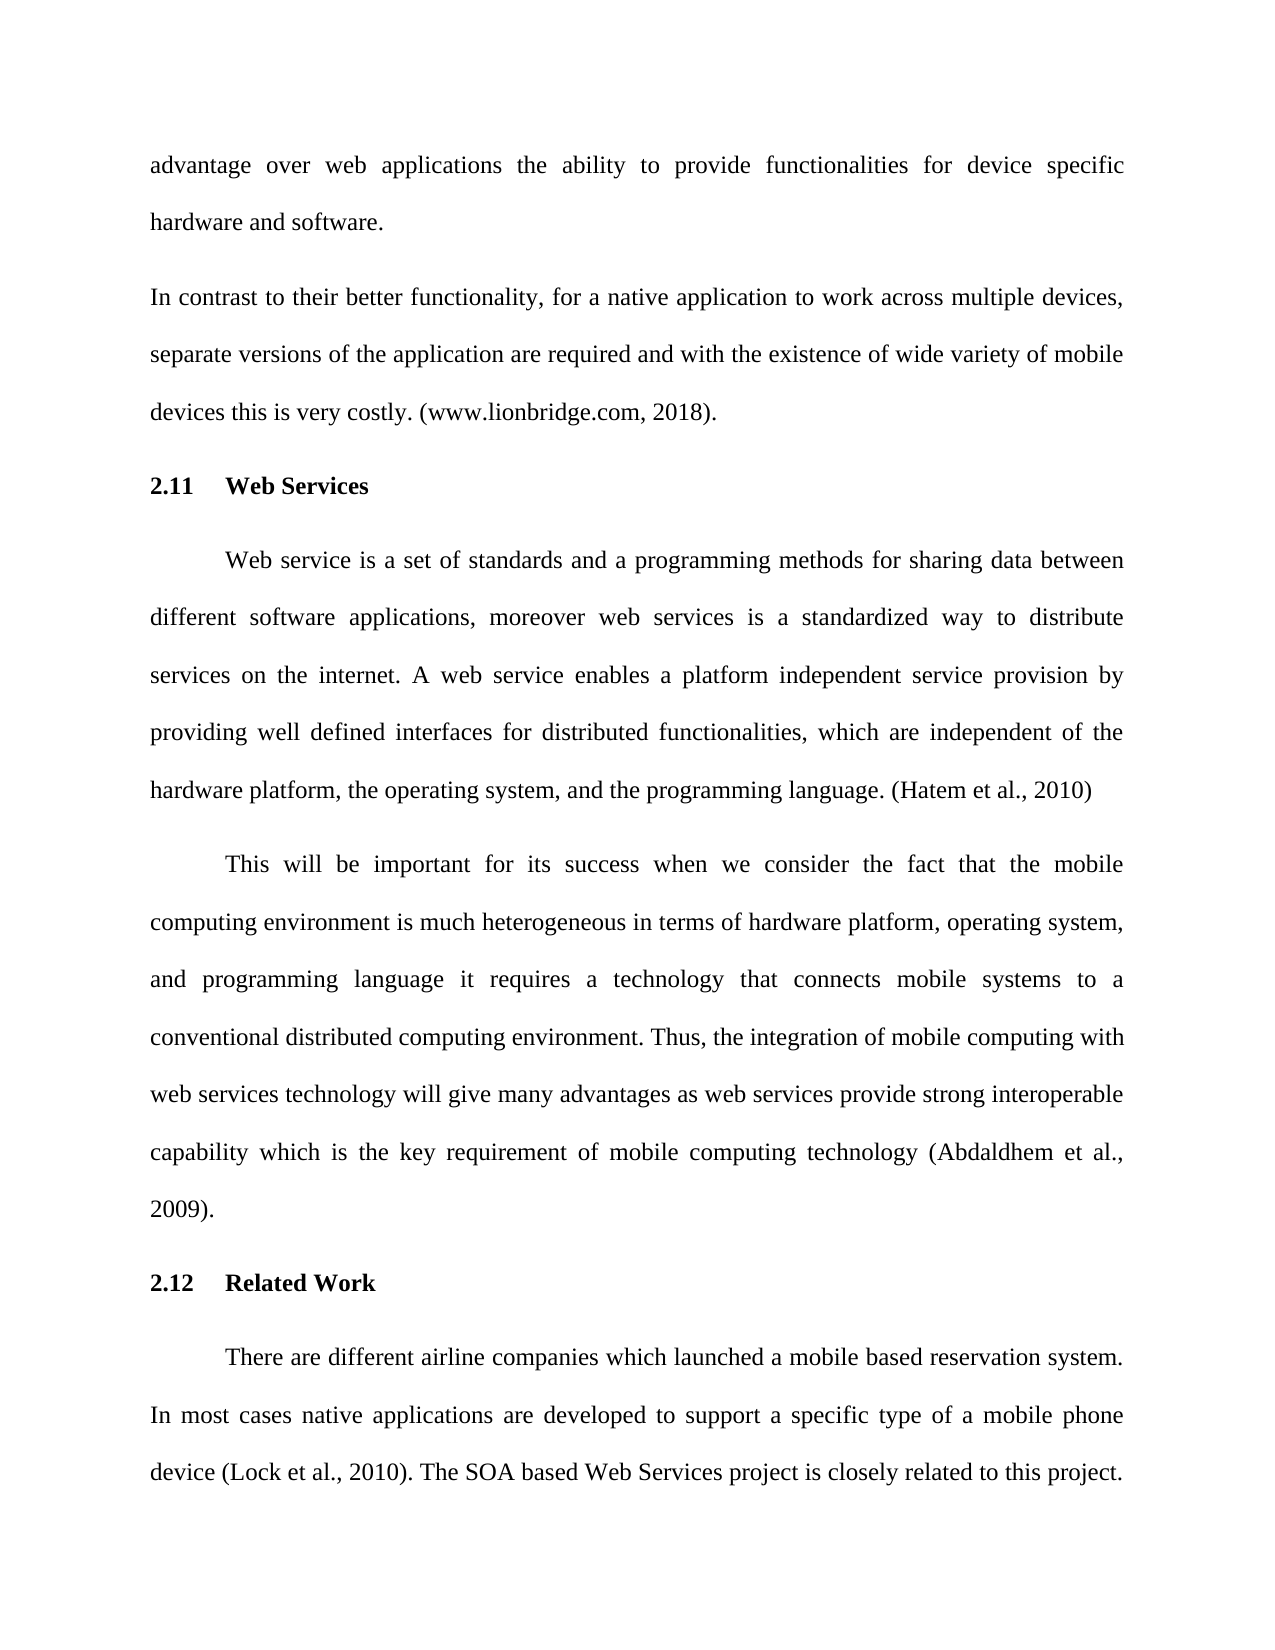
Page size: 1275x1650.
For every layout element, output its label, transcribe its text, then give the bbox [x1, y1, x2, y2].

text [150, 1342, 1125, 1486]
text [150, 150, 1125, 236]
text This will be important for its success when we consider the fact that the mobile computing environment is much heterogeneous in terms of hardware platform, operating system, and programming language it requires a technology that connects mobile systems to a conventional distributed computing environment. Thus, the integration of mobile computing with web services technology will give many advantages as web services provide strong interoperable capability which is the key requirement of mobile computing technology (Abdaldhem et al., 2009). [150, 849, 1125, 1223]
text 2.12 Related Work [150, 1268, 1125, 1297]
text Web service is a set of standards and a programming methods for sharing data between different software applications, moreover web services is a standardized way to distribute services on the internet. A web service enables a platform independent service provision by providing well defined interfaces for distributed functionalities, which are independent of the hardware platform, the operating system, and the programming language. (Hatem et al., 2010) [150, 545, 1125, 804]
text In contrast to their better functionality, for a native application to work across multiple devices, separate versions of the application are required and with the existence of wide variety of mobile devices this is very costly. (www.lionbridge.com, 2018). [150, 282, 1125, 425]
text 2.11 Web Services [150, 471, 1125, 499]
